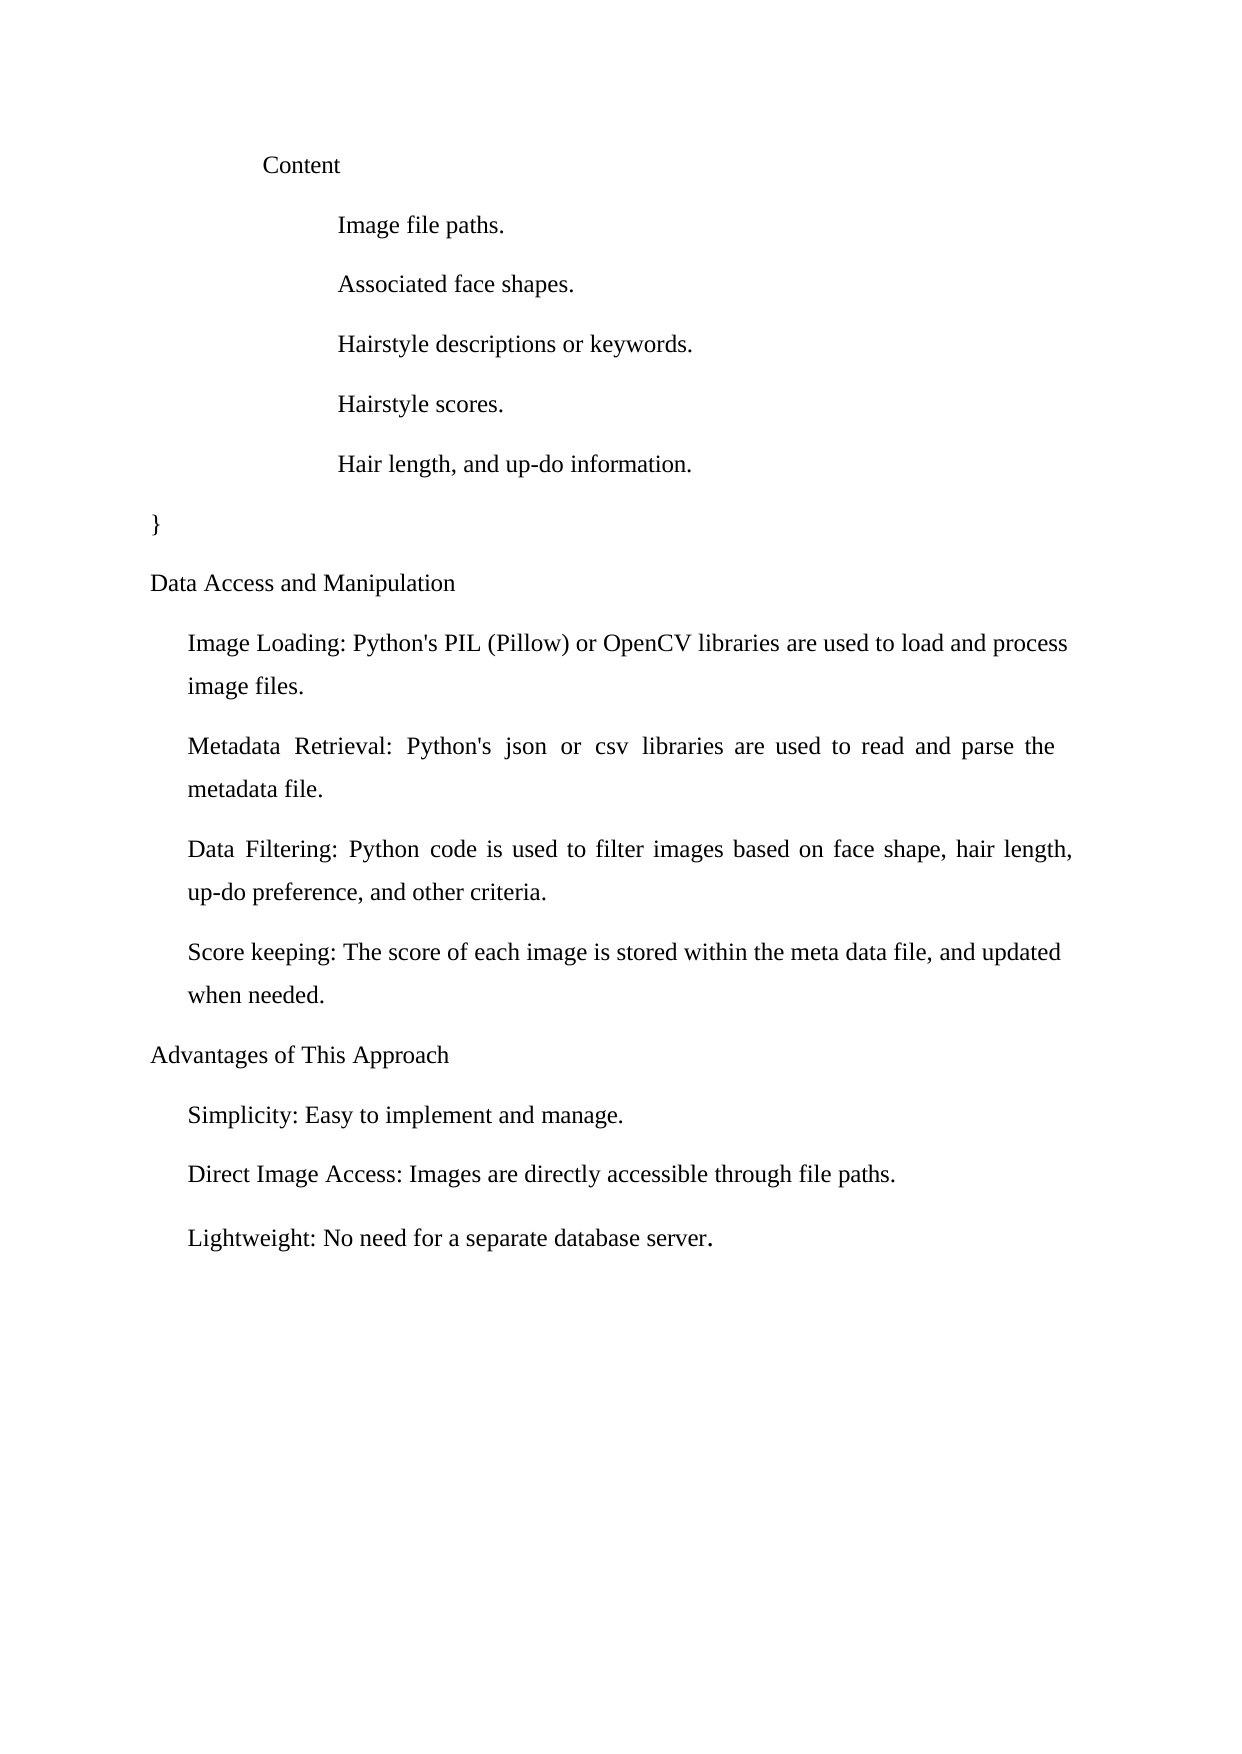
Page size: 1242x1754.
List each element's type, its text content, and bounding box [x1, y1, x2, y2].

text Image Loading: Python's PIL (Pillow) or OpenCV libraries are used to load and process image files. [187, 628, 1094, 700]
text } [150, 509, 1094, 537]
subtitle Data Access and Manipulation [150, 568, 1094, 597]
text Hair length, and up-do information. [337, 449, 1094, 478]
text Score keeping: The score of each image is stored within the meta data file, and updated when needed. [187, 937, 1094, 1009]
text Lightweight: No need for a separate database server. [187, 1219, 1094, 1253]
text Metadata Retrieval: Python's json or csv libraries are used to read and parse the metadata file. [187, 731, 1094, 803]
text Direct Image Access: Images are directly accessible through file paths. [187, 1159, 1094, 1188]
text Image file paths. Associated face shapes. [337, 210, 579, 298]
subtitle Advantages of This Approach [150, 1040, 1094, 1069]
text Simplicity: Easy to implement and manage. [187, 1100, 1094, 1128]
subtitle Content [262, 150, 1094, 179]
text Data Filtering: Python code is used to filter images based on face shape, hair length, up-do preference, and other criteria. [187, 834, 1090, 906]
text Hairstyle descriptions or keywords. Hairstyle scores. [337, 329, 729, 418]
